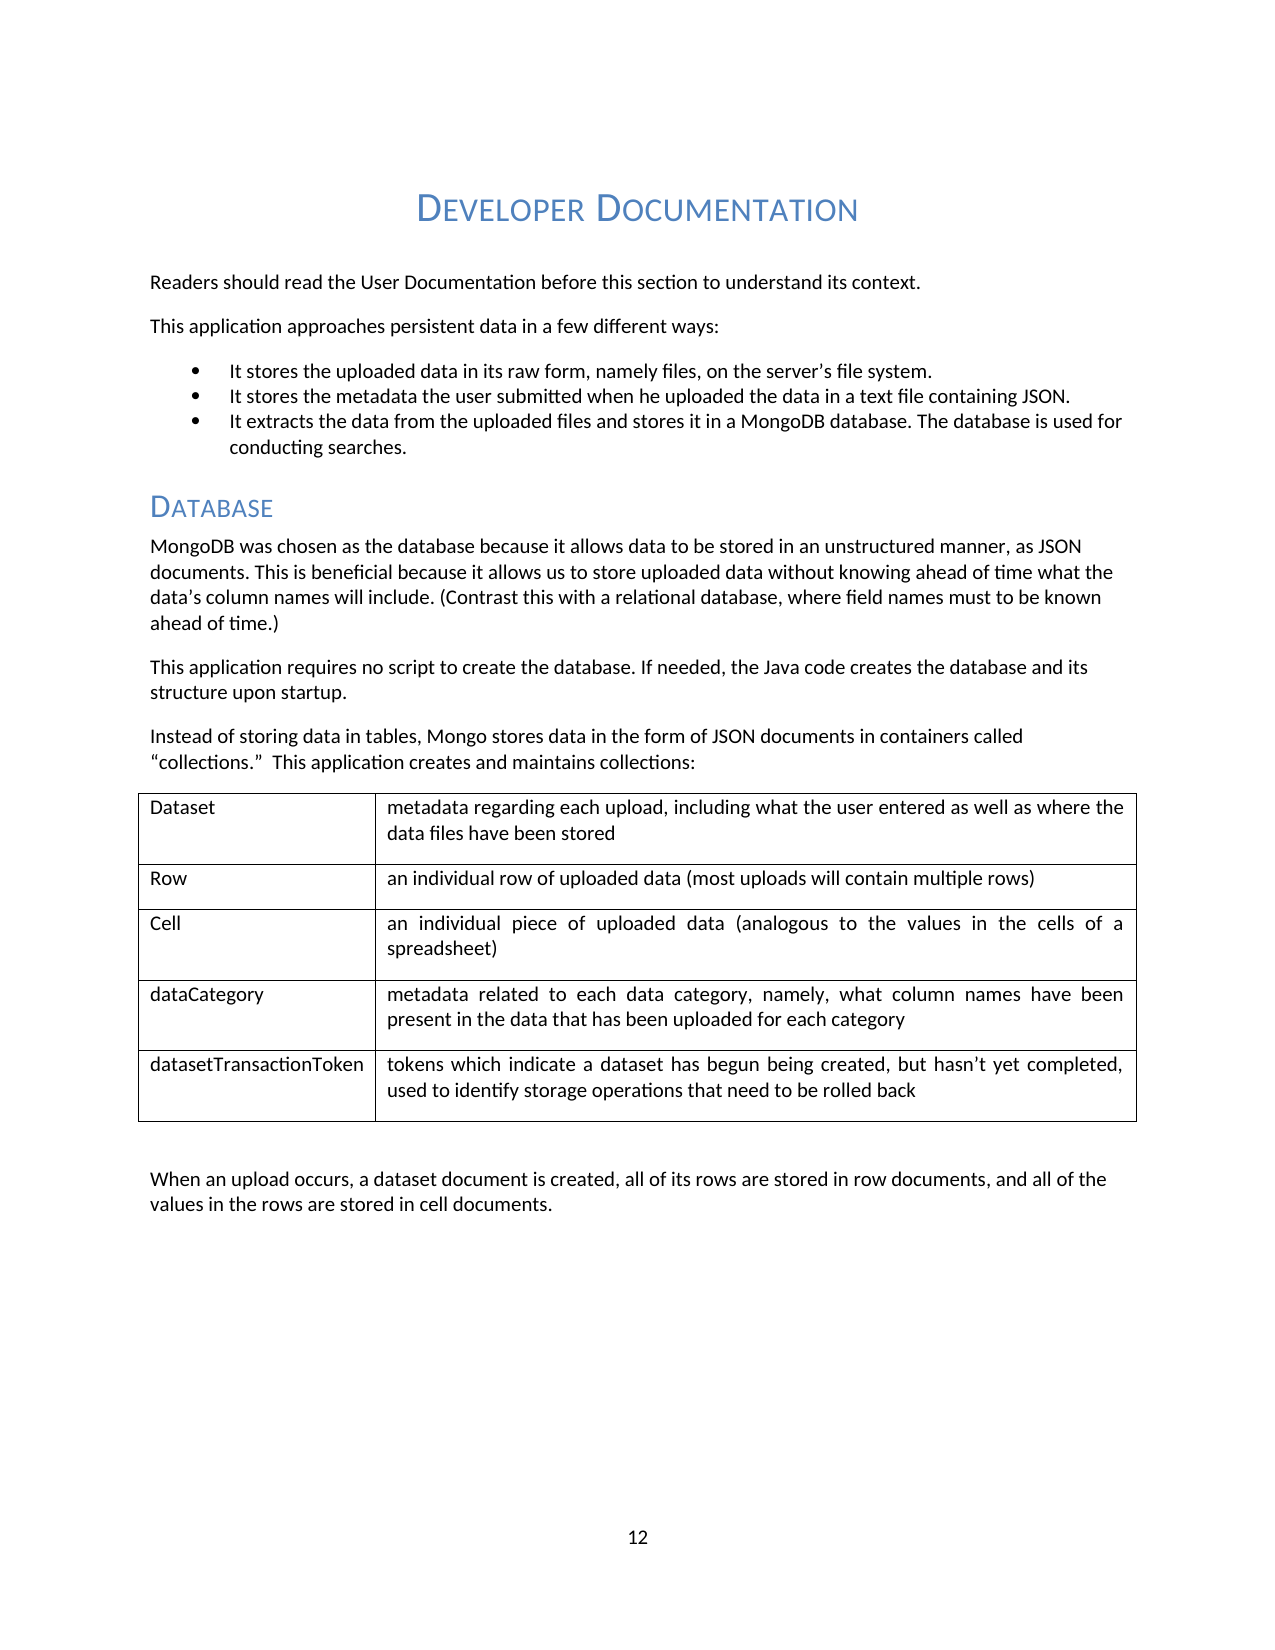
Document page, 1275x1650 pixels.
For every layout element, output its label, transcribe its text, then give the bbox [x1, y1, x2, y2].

list It stores the metadata the user submitted when he uploaded the data in a text file containing JSON. [192, 383, 1125, 409]
text This application requires no script to create the database. If needed, the Java code creates the database and its structure upon startup. [150, 654, 1125, 705]
table_cell metadata related to each data category, namely, what column names have been present in the data that has been uploaded for each category [376, 981, 1136, 1050]
table_cell an individual row of uploaded data (most uploads will contain multiple rows) [376, 865, 1136, 909]
table_header metadata regarding each upload, including what the user entered as well as where the data files have been stored [376, 794, 1136, 864]
table_cell Row [139, 865, 375, 909]
table_cell dataCategory [139, 981, 375, 1050]
table_cell tokens which indicate a dataset has begun being created, but hasn’t yet completed, used to identify storage operations that need to be rolled back [376, 1051, 1136, 1121]
text This application approaches persistent data in a few different ways: [150, 314, 1125, 339]
text When an upload occurs, a dataset document is created, all of its rows are stored in row documents, and all of the values in the rows are stored in cell documents. [150, 1166, 1125, 1217]
list It stores the uploaded data in its raw form, namely files, on the server’s file system. [192, 358, 1125, 383]
list It extracts the data from the uploaded files and stores it in a MongoDB database. The database is used for conducting searches. [192, 409, 1125, 459]
subtitle Database [150, 484, 1125, 525]
table_header Dataset [139, 794, 375, 864]
text MongoDB was chosen as the database because it allows data to be stored in an unstructured manner, as JSON documents. This is beneficial because it allows us to store uploaded data without knowing ahead of time what the data’s column names will include. (Contrast this with a relational database, where field names must to be known ahead of time.) [150, 534, 1125, 635]
text Readers should read the User Documentation before this section to understand its context. [150, 269, 1125, 295]
subtitle Developer Documentation [150, 181, 1125, 232]
table_cell an individual piece of uploaded data (analogous to the values in the cells of a spreadsheet) [376, 910, 1136, 980]
table_cell datasetTransactionToken [139, 1051, 375, 1121]
table_cell Cell [139, 910, 375, 980]
text Instead of storing data in tables, Mongo stores data in the form of JSON documents in containers called “collections.” This application creates and maintains collections: [150, 724, 1125, 774]
